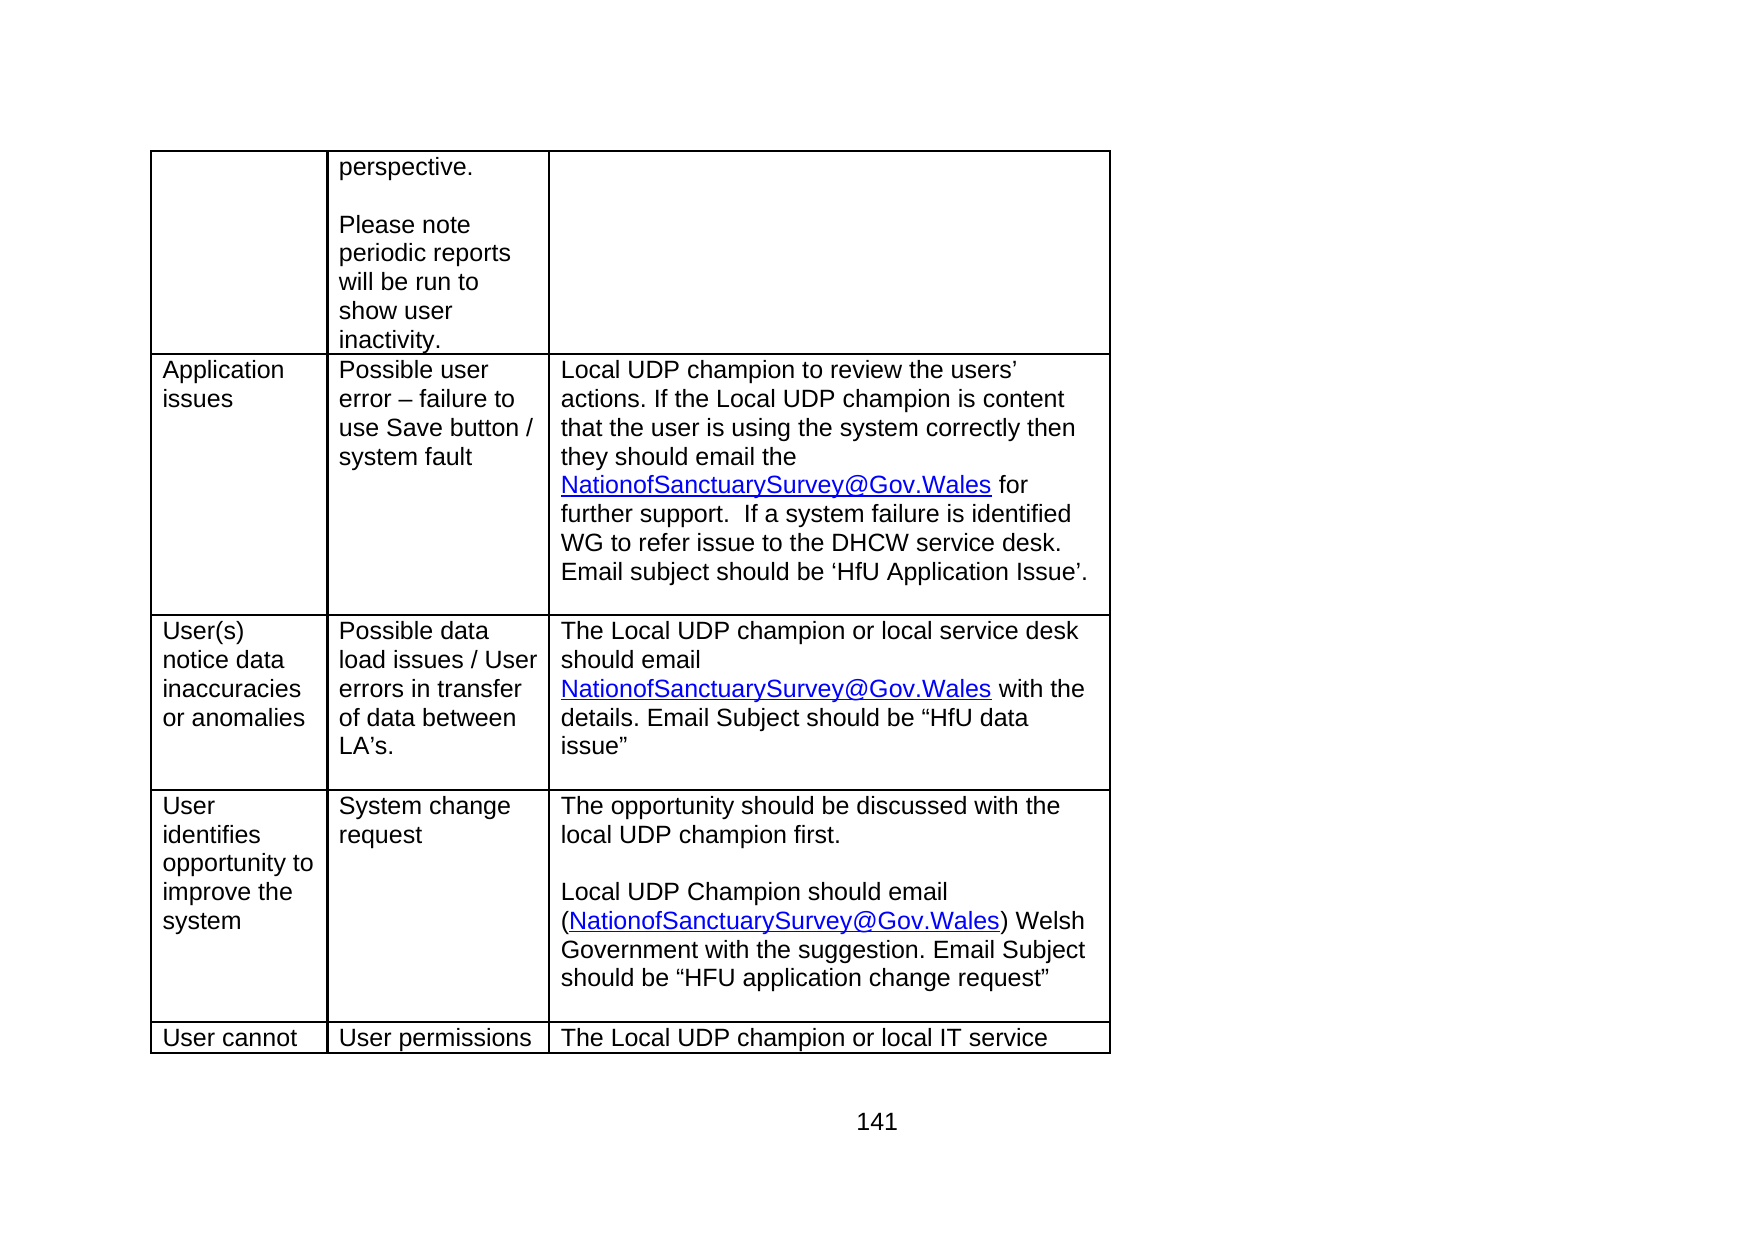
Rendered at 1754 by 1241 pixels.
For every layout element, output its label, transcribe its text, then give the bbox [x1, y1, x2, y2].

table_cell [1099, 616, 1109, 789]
table_cell Application issues [152, 355, 326, 614]
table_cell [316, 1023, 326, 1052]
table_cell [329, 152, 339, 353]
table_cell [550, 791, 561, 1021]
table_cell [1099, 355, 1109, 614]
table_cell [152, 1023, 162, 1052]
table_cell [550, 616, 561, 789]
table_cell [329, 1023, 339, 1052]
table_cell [152, 152, 326, 353]
table_cell User identifies opportunity to improve the system [152, 791, 326, 1021]
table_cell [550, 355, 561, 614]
table_cell User(s) notice data inaccuracies or anomalies [152, 616, 326, 789]
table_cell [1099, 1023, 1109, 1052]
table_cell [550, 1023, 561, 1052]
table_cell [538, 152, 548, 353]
table_cell Possible data load issues / User errors in transfer of data between LA’s. [329, 616, 548, 789]
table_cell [550, 152, 1109, 353]
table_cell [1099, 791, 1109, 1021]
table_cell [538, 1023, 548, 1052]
table_cell Possible user error – failure to use Save button / system fault [329, 355, 548, 614]
table_cell System change request [329, 791, 548, 1021]
